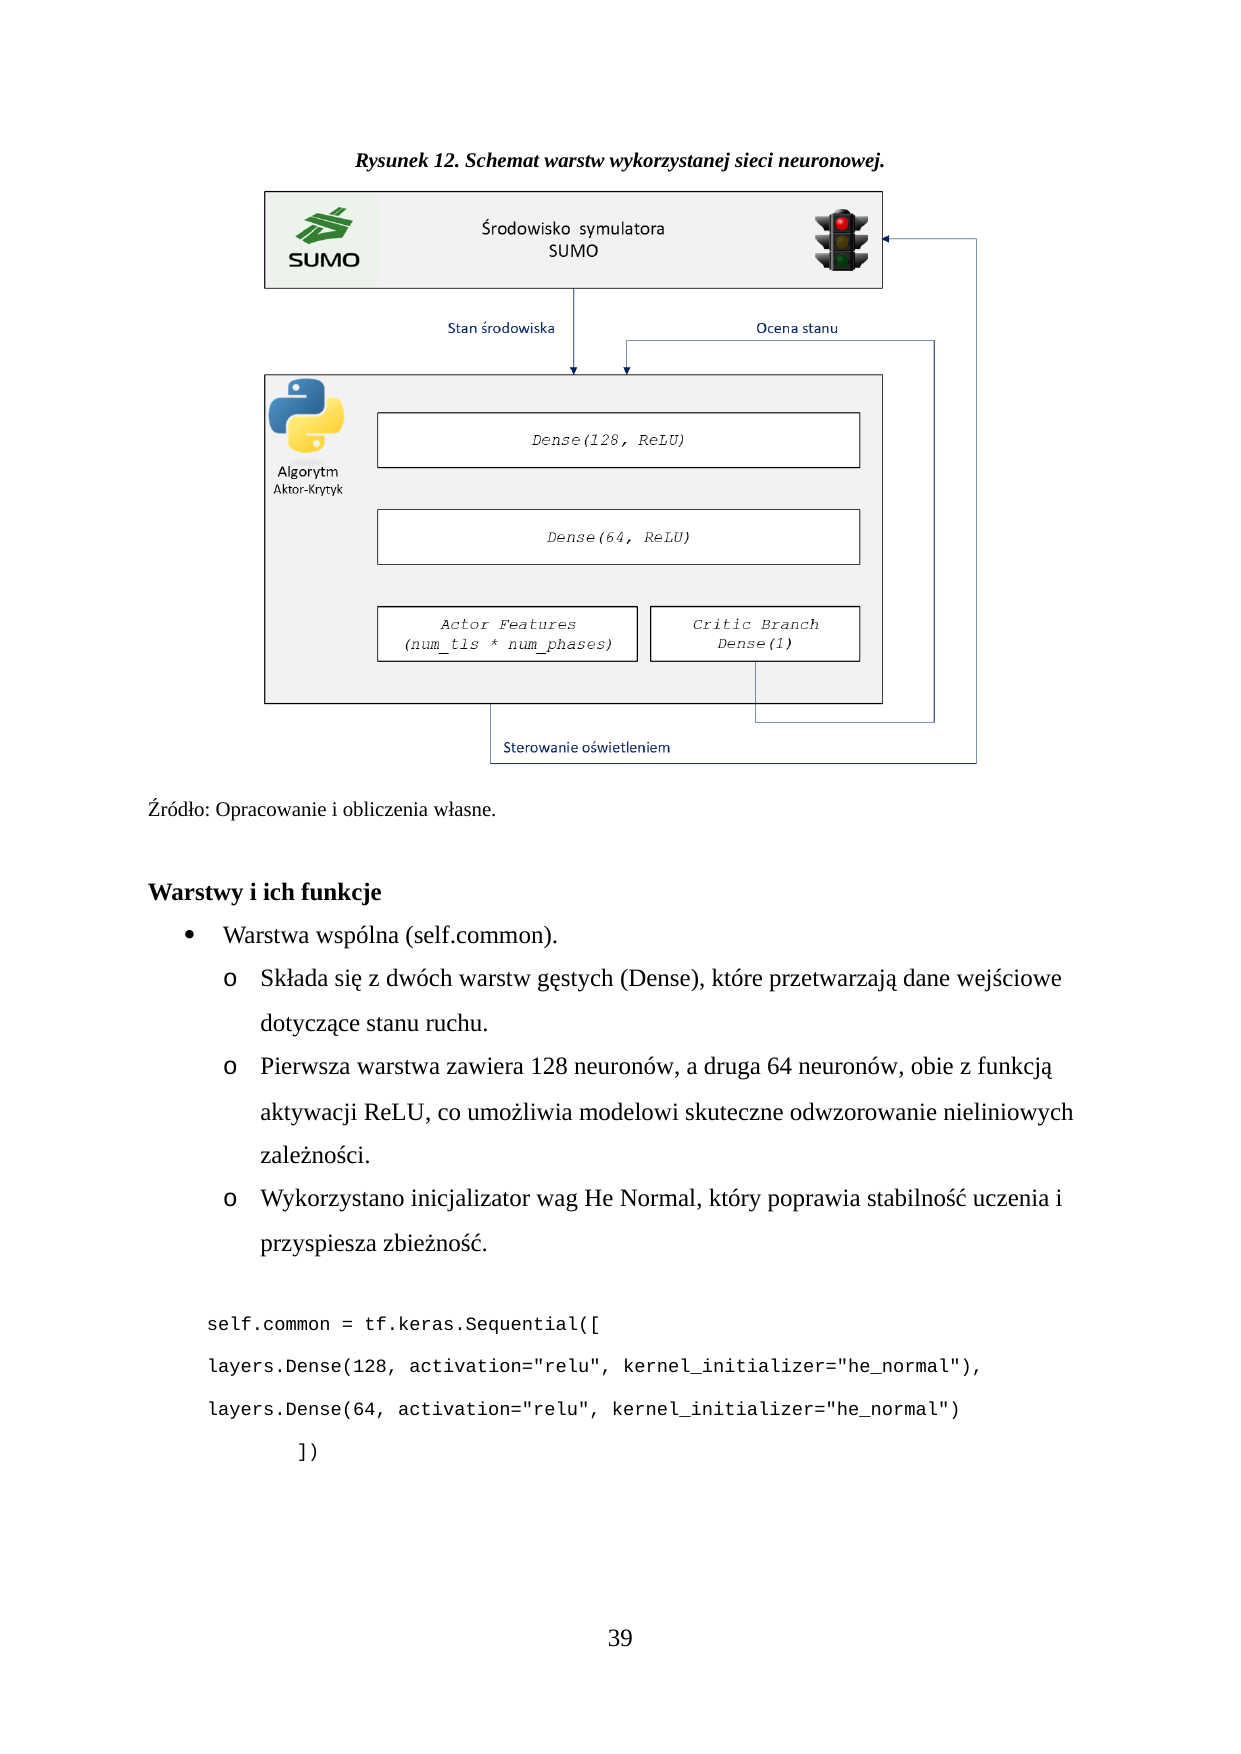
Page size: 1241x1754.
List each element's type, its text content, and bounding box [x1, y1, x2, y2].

list Warstwa wspólna (self.common). [185, 920, 1093, 949]
text ]) [207, 1442, 1093, 1463]
text layers.Dense(128, activation="relu", kernel_initializer="he_normal"), [207, 1357, 1093, 1378]
list Pierwsza warstwa zawiera 128 neuronów, a druga 64 neuronów, obie z funkcją aktywacji ReLU, co umożliwia modelowi skuteczne odwzorowanie nieliniowych zależności. [223, 1051, 1093, 1168]
text Warstwy i ich funkcje [148, 877, 1093, 906]
text Rysunek 12. Schemat warstw wykorzystanej sieci neuronowej. [148, 148, 1093, 172]
text Źródło: Opracowanie i obliczenia własne. [148, 797, 1093, 821]
picture [257, 184, 983, 771]
text self.common = tf.keras.Sequential([ [207, 1314, 1093, 1336]
text layers.Dense(64, activation="relu", kernel_initializer="he_normal") [207, 1399, 1093, 1421]
list Składa się z dwóch warstw gęstych (Dense), które przetwarzają dane wejściowe dotyczące stanu ruchu. [223, 963, 1093, 1037]
list Wykorzystano inicjalizator wag He Normal, który poprawia stabilność uczenia i przyspiesza zbieżność. [223, 1183, 1093, 1257]
